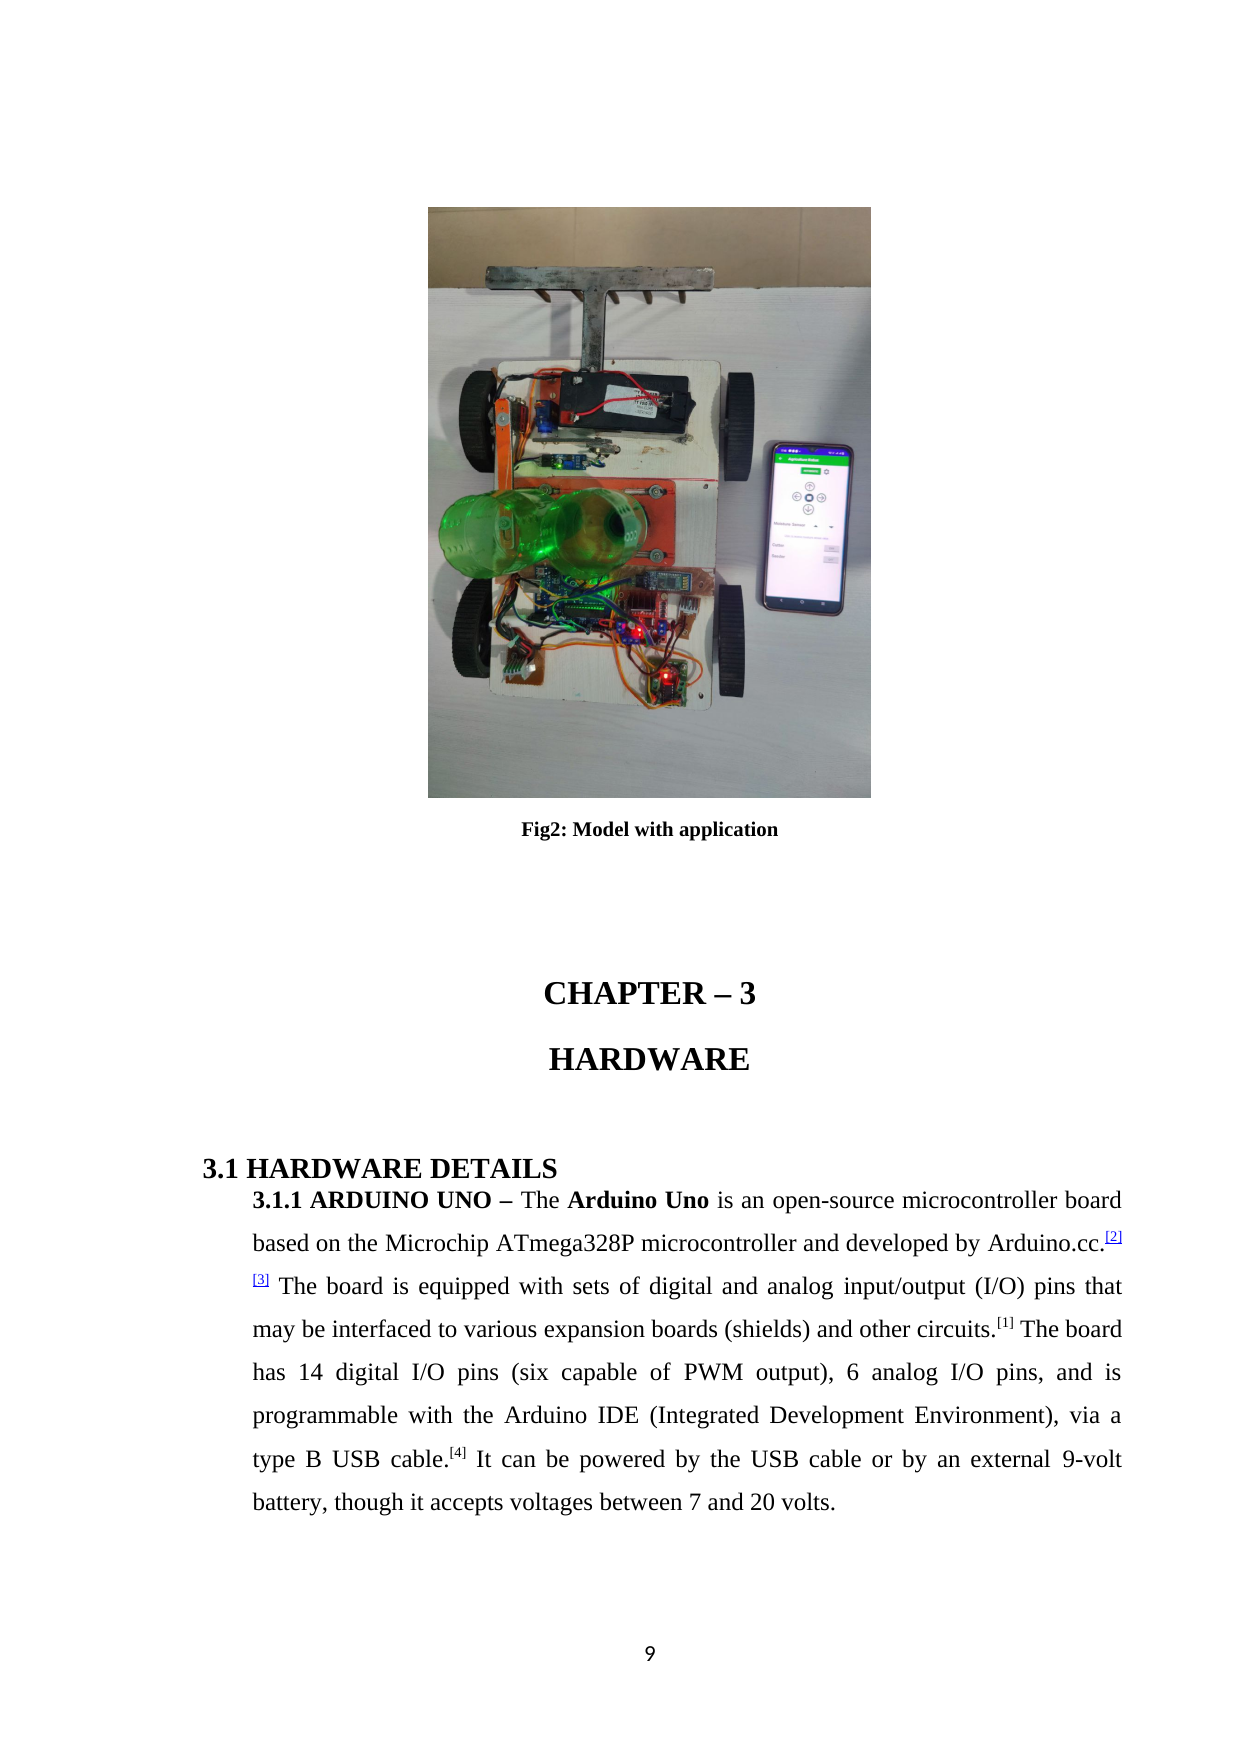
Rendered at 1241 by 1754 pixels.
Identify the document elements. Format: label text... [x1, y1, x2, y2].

text Fig2: Model with application [177, 816, 1122, 841]
picture [428, 207, 871, 798]
text 3.1.1 ARDUINO UNO – The Arduino Uno is an open-source microcontroller board based on the Microchip ATmega328P microcontroller and developed by Arduino.cc.[2][3] The board is equipped with sets of digital and analog input/output (I/O) pins that may be interfaced to various expansion boards (shields) and other circuits.[1] The board has 14 digital I/O pins (six capable of PWM output), 6 analog I/O pins, and is programmable with the Arduino IDE (Integrated Development Environment), via a type B USB cable.[4] It can be powered by the USB cable or by an external 9-volt battery, though it accepts voltages between 7 and 20 volts. [252, 1185, 1122, 1516]
subtitle HARDWARE [177, 1039, 1122, 1078]
subtitle 3.1 HARDWARE DETAILS [202, 1151, 1122, 1185]
subtitle CHAPTER – 3 [177, 973, 1122, 1011]
